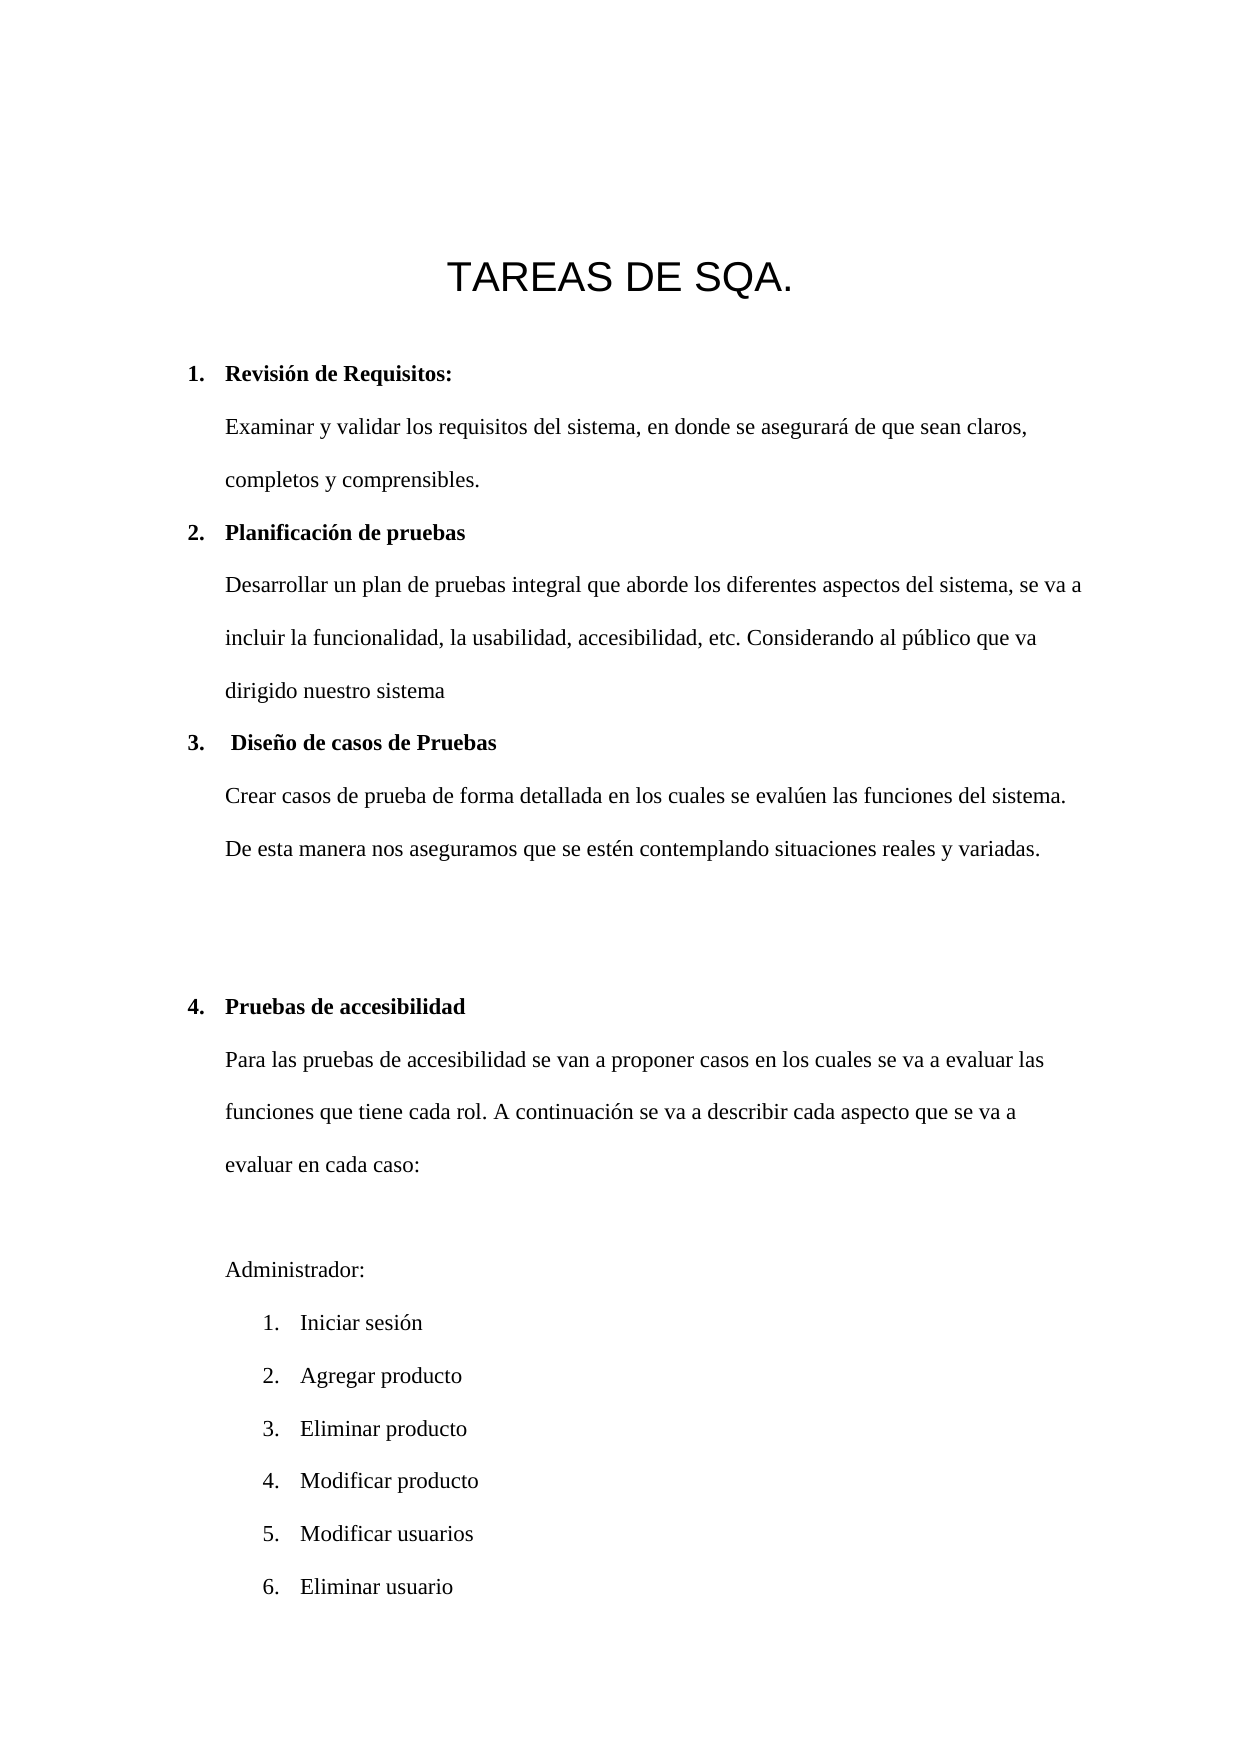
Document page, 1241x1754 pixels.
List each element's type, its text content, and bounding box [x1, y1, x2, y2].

text Administrador: [225, 1204, 1090, 1283]
list Diseño de casos de Pruebas [187, 729, 1090, 756]
list Iniciar sesión [262, 1309, 1090, 1336]
list Modificar usuarios [262, 1520, 1090, 1546]
subtitle TAREAS DE SQA. [150, 252, 1090, 300]
text Desarrollar un plan de pruebas integral que aborde los diferentes aspectos del sistema, se va a incluir la funcionalidad, la usabilidad, accesibilidad, etc. Considerando al público que va dirigido nuestro sistema [225, 571, 1090, 703]
list Planificación de pruebas [187, 518, 1090, 545]
list Modificar producto [262, 1467, 1090, 1494]
text Para las pruebas de accesibilidad se van a proponer casos en los cuales se va a evaluar las funciones que tiene cada rol. A continuación se va a describir cada aspecto que se va a evaluar en cada caso: [225, 1046, 1090, 1177]
text Crear casos de prueba de forma detallada en los cuales se evalúen las funciones del sistema. De esta manera nos aseguramos que se estén contemplando situaciones reales y variadas. [225, 782, 1090, 861]
list Eliminar producto [262, 1414, 1090, 1441]
text Examinar y validar los requisitos del sistema, en donde se asegurará de que sean claros, completos y comprensibles. [225, 413, 1090, 492]
list Revisión de Requisitos: [187, 360, 1090, 387]
list Pruebas de accesibilidad [187, 993, 1090, 1019]
list Agregar producto [262, 1362, 1090, 1388]
list Eliminar usuario [262, 1573, 1090, 1599]
